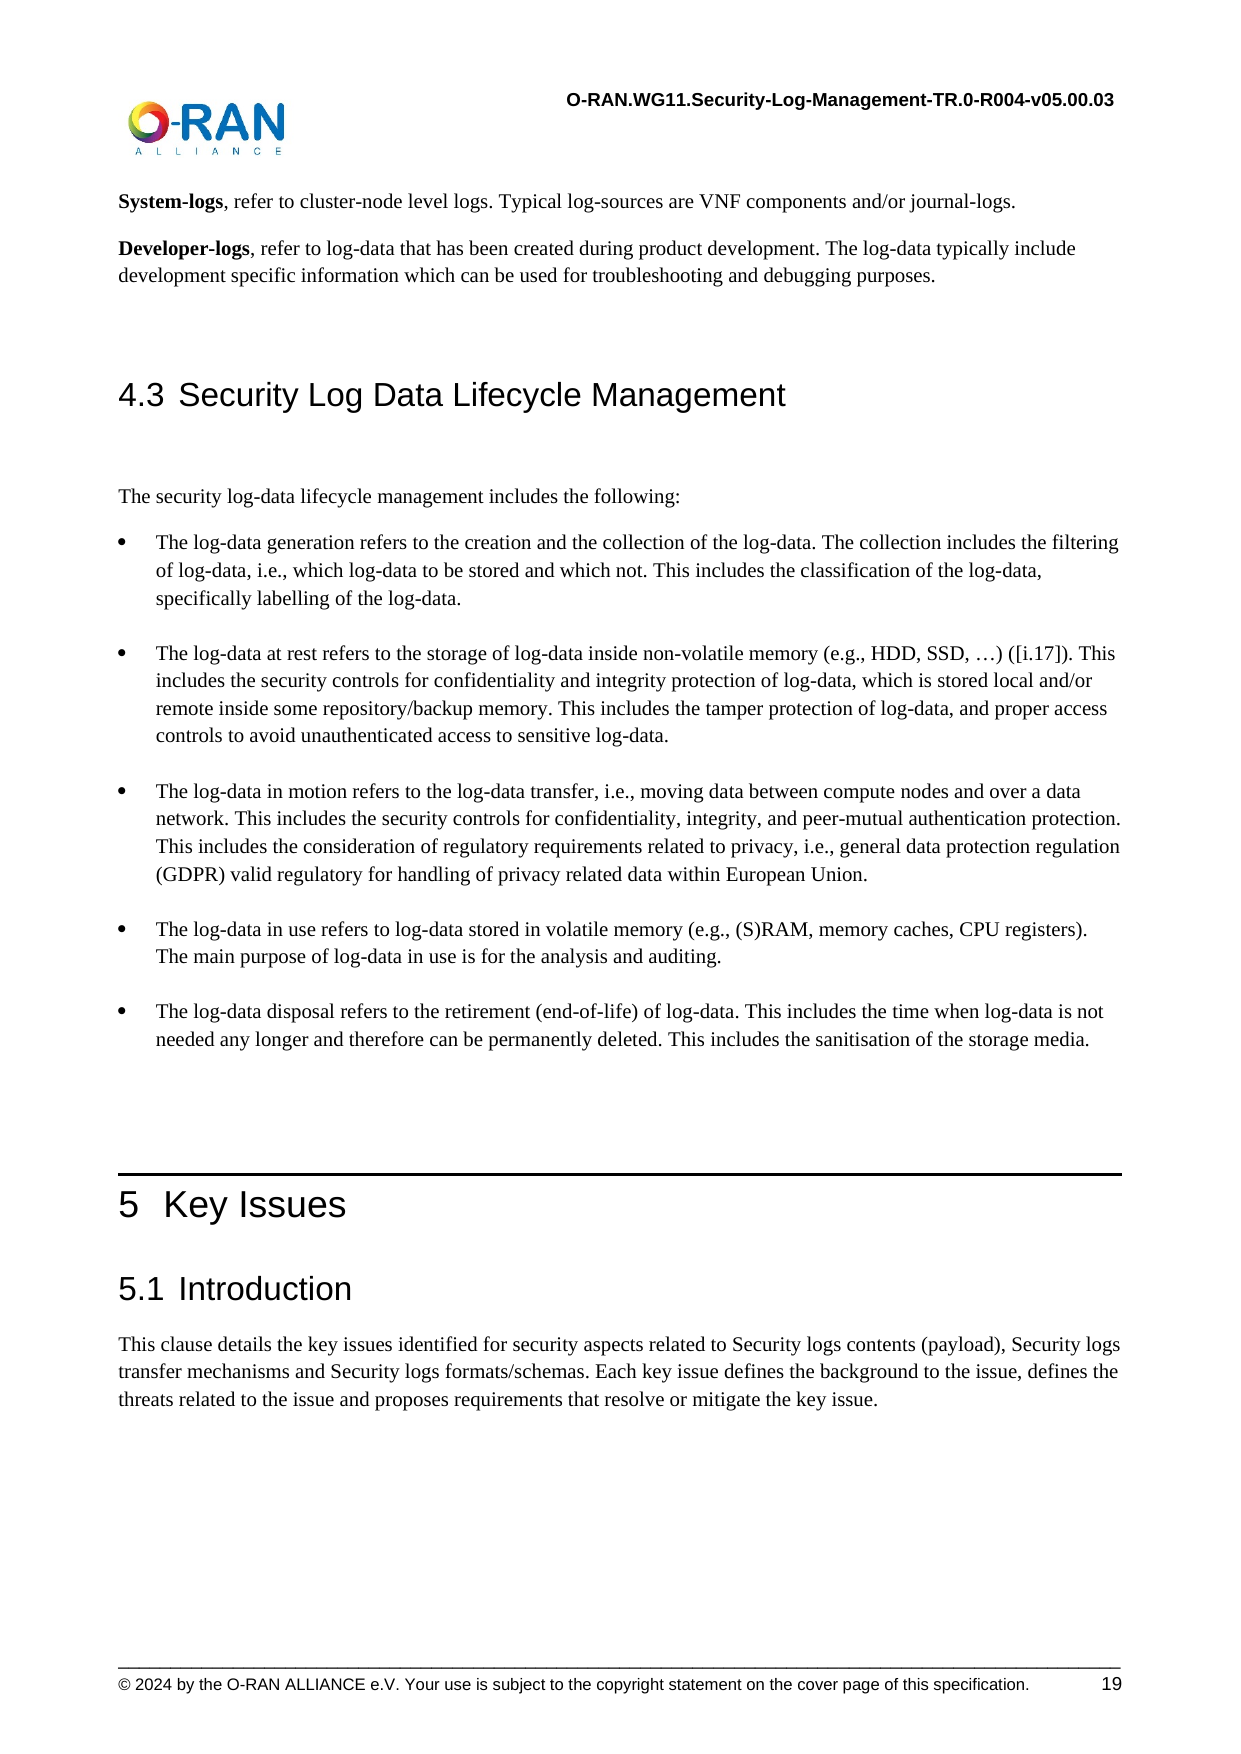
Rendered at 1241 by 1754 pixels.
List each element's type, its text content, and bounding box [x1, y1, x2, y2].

list The log-data in use refers to log-data stored in volatile memory (e.g., (S)RAM, memory caches, CPU registers). The main purpose of log-data in use is for the analysis and auditing. [118, 917, 1122, 996]
picture [118, 88, 298, 166]
list The log-data at rest refers to the storage of log-data inside non-volatile memory (e.g., HDD, SSD, …) ([i.17]). This includes the security controls for confidentiality and integrity protection of log-data, which is stored local and/or remote inside some repository/backup memory. This includes the tamper protection of log-data, and proper access controls to avoid unauthenticated access to sensitive log-data. [118, 641, 1122, 775]
list The log-data in motion refers to the log-data transfer, i.e., moving data between compute nodes and over a data network. This includes the security controls for confidentiality, integrity, and peer-mutual authentication protection. This includes the consideration of regulatory requirements related to privacy, i.e., general data protection regulation (GDPR) valid regulatory for handling of privacy related data within European Union. [118, 779, 1122, 913]
text This clause details the key issues identified for security aspects related to Security logs contents (payload), Security logs transfer mechanisms and Security logs formats/schemas. Each key issue defines the background to the issue, defines the threats related to the issue and proposes requirements that resolve or mitigate the key issue. [118, 1332, 1122, 1411]
text System-logs, refer to cluster-node level logs. Typical log-sources are VNF components and/or journal-logs. [118, 189, 1122, 213]
list The log-data disposal refers to the retirement (end-of-life) of log-data. This includes the time when log-data is not needed any longer and therefore can be permanently deleted. This includes the sanitisation of the storage media. [118, 999, 1122, 1051]
list The log-data generation refers to the creation and the collection of the log-data. The collection includes the filtering of log-data, i.e., which log-data to be stored and which not. This includes the classification of the log-data, specifically labelling of the log-data. [118, 530, 1122, 637]
text The security log-data lifecycle management includes the following: [118, 484, 1122, 508]
subtitle Security Log Data Lifecycle Management [118, 374, 1122, 413]
subtitle Key Issues [118, 1176, 1122, 1225]
subtitle Introduction [118, 1269, 1122, 1307]
text Developer-logs, refer to log-data that has been created during product development. The log-data typically include development specific information which can be used for troubleshooting and debugging purposes. [118, 236, 1122, 287]
